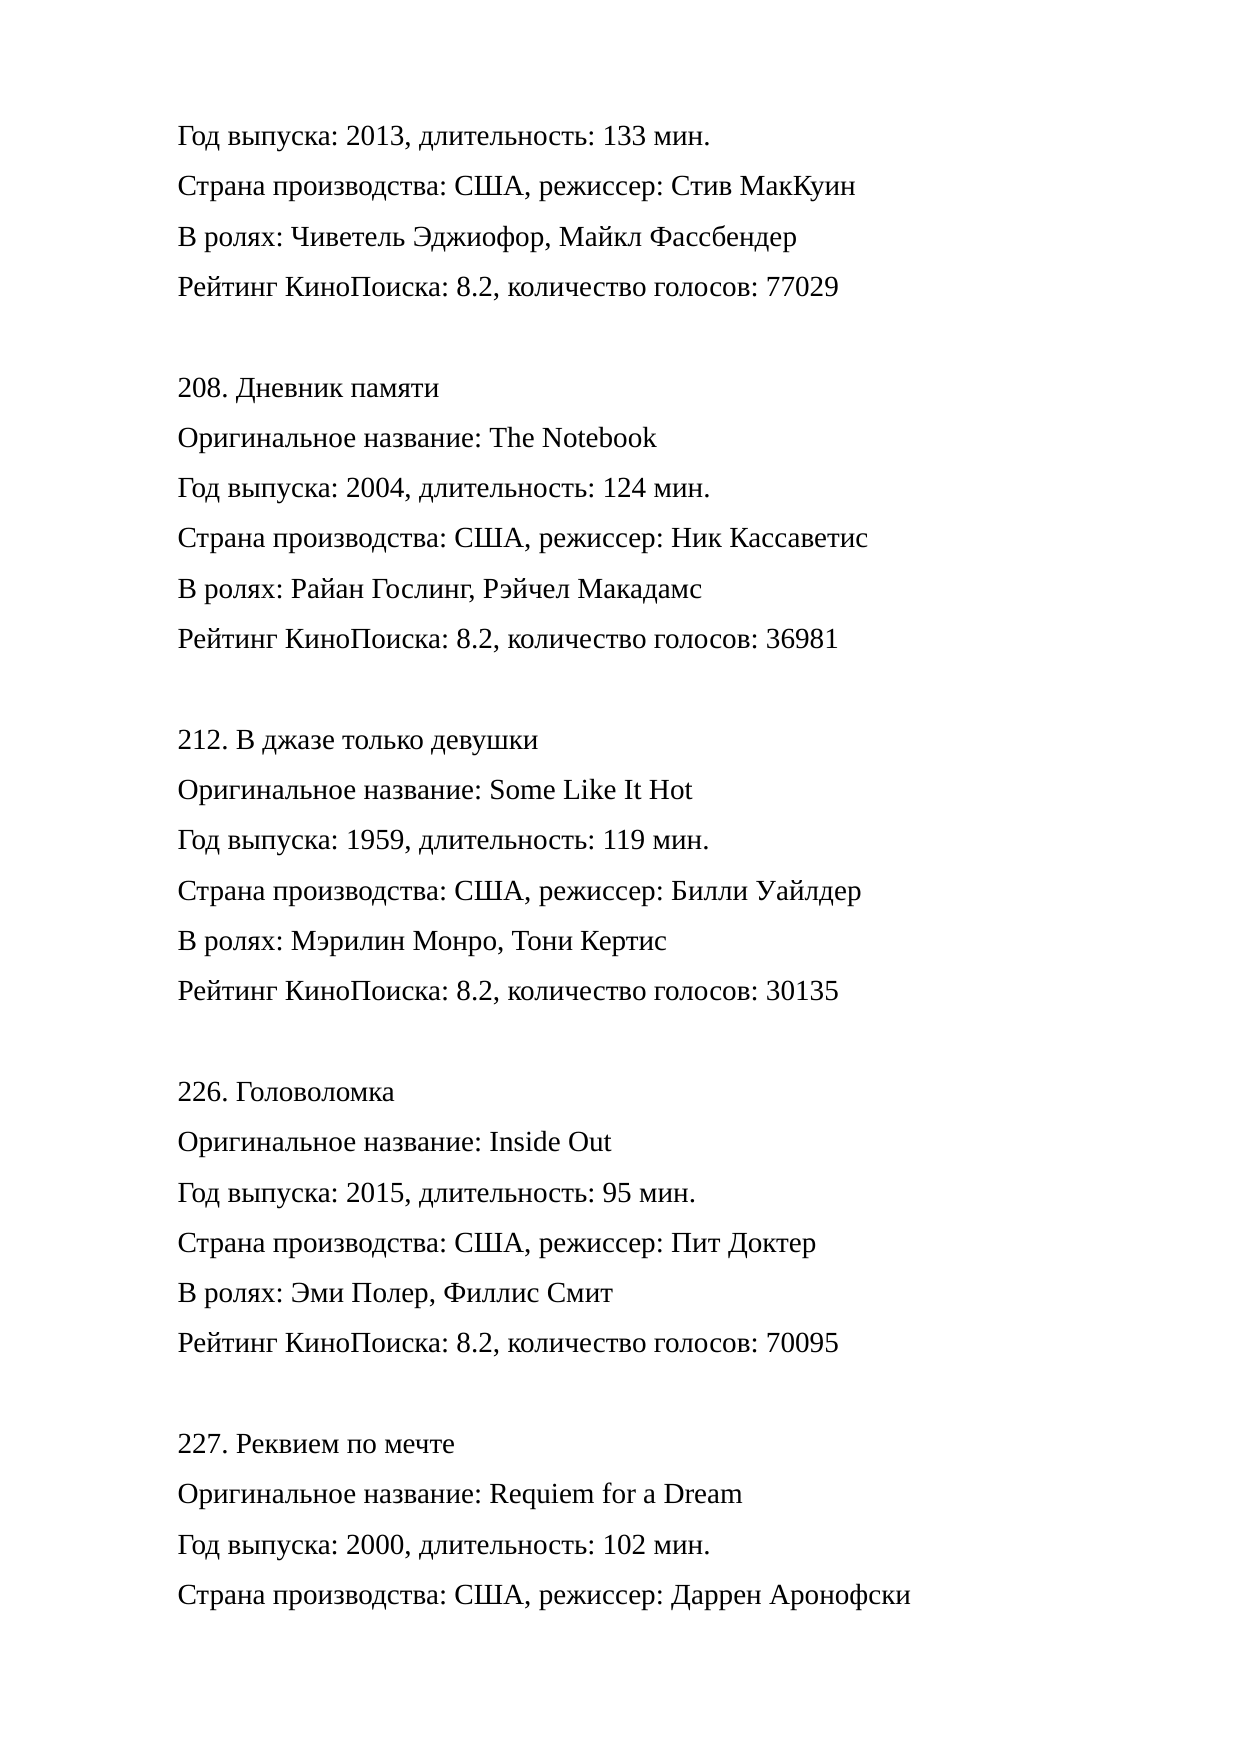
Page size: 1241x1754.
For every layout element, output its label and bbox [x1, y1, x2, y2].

text [177, 118, 1152, 1611]
